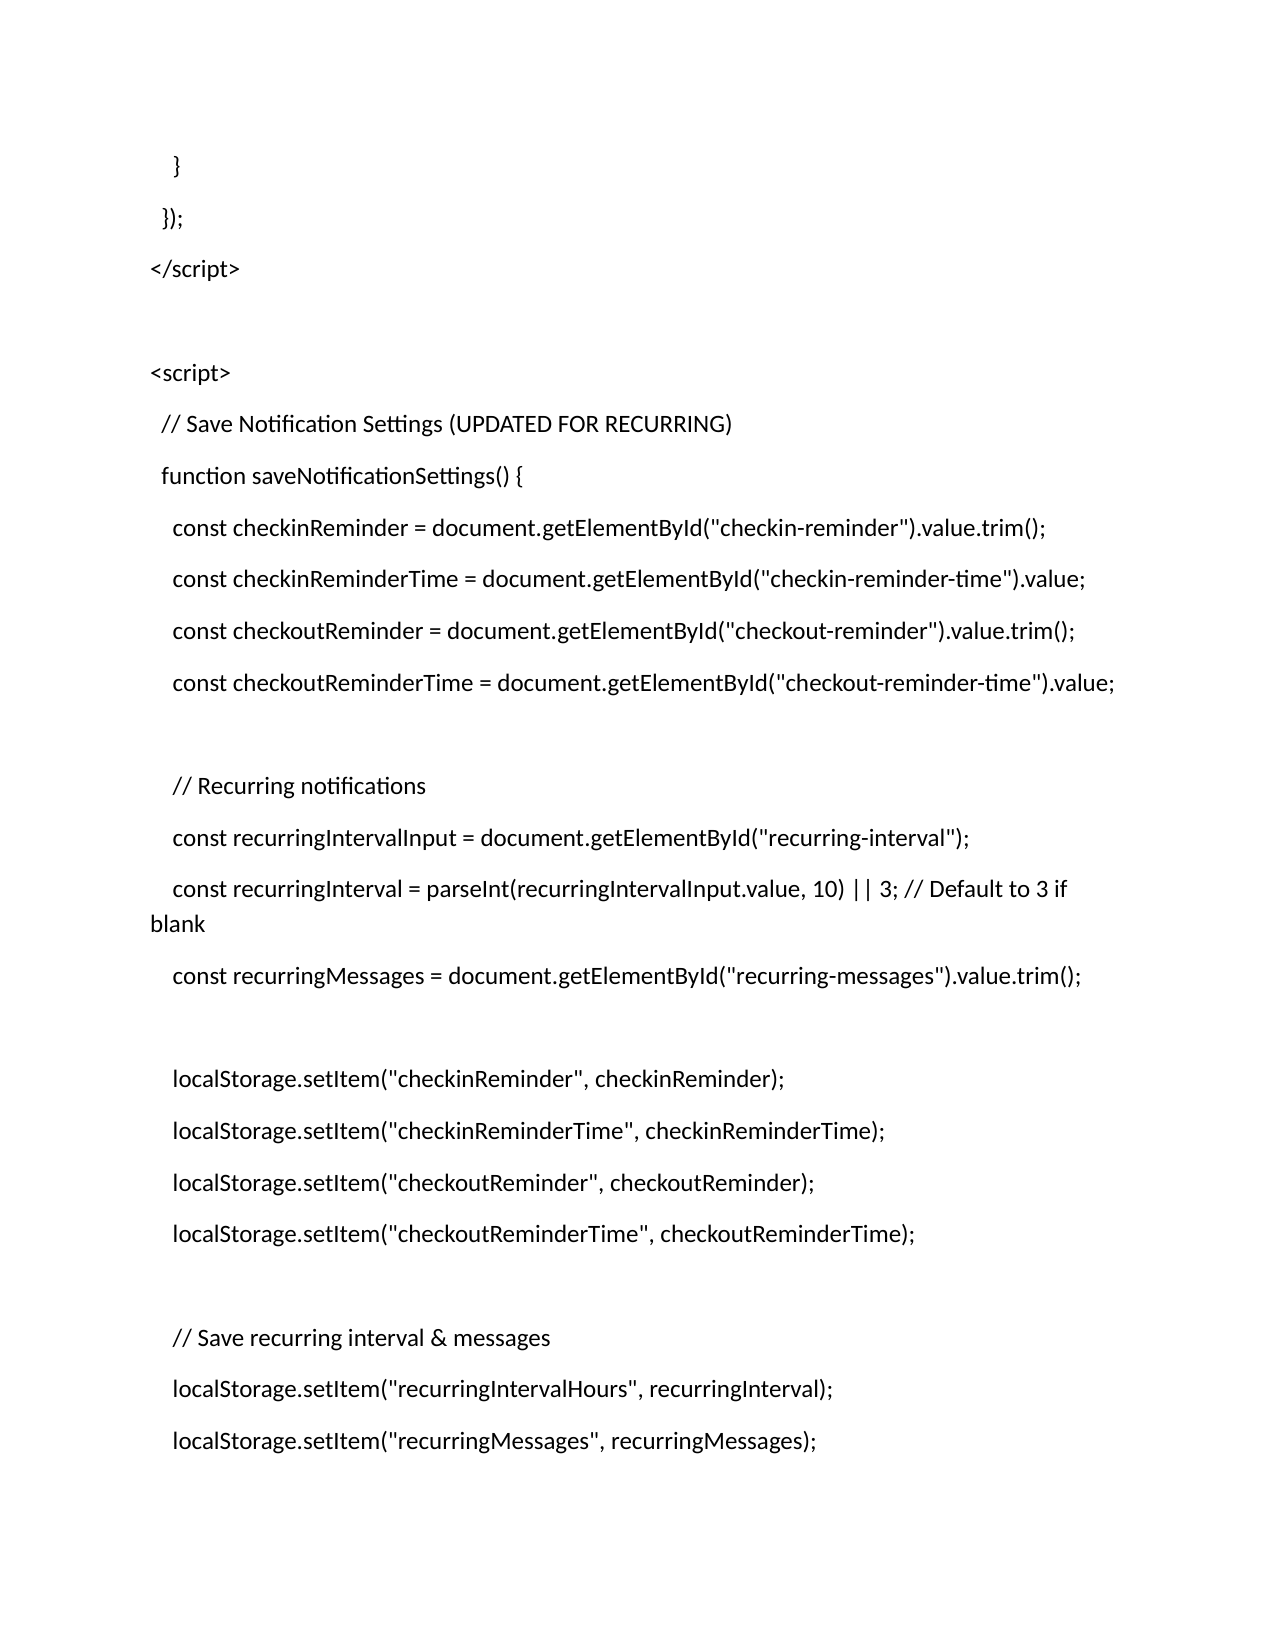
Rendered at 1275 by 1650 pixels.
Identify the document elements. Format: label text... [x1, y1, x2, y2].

text function saveNotificationSettings() { [150, 460, 1125, 491]
text localStorage.setItem("checkoutReminder", checkoutReminder); [150, 1167, 1125, 1197]
text const recurringIntervalInput = document.getElementById("recurring-interval"); [150, 822, 1125, 852]
text localStorage.setItem("recurringIntervalHours", recurringInterval); [150, 1373, 1125, 1404]
text } [150, 150, 1125, 181]
text const recurringMessages = document.getElementById("recurring-messages").value.trim(); [150, 960, 1125, 991]
text // Save recurring interval & messages [150, 1322, 1125, 1352]
text localStorage.setItem("recurringMessages", recurringMessages); [150, 1425, 1125, 1456]
text }); [150, 202, 1125, 232]
text <script> [150, 357, 1125, 387]
text </script> [150, 253, 1125, 284]
text const checkinReminderTime = document.getElementById("checkin-reminder-time").value; [150, 563, 1125, 594]
text // Recurring notifications [150, 770, 1125, 801]
text localStorage.setItem("checkinReminder", checkinReminder); [150, 1063, 1125, 1094]
text localStorage.setItem("checkoutReminderTime", checkoutReminderTime); [150, 1218, 1125, 1249]
text const checkinReminder = document.getElementById("checkin-reminder").value.trim(); [150, 512, 1125, 542]
text const checkoutReminder = document.getElementById("checkout-reminder").value.trim(); [150, 615, 1125, 646]
text // Save Notification Settings (UPDATED FOR RECURRING) [150, 408, 1125, 439]
text const recurringInterval = parseInt(recurringIntervalInput.value, 10) || 3; // Default to 3 if blank [150, 873, 1125, 939]
text localStorage.setItem("checkinReminderTime", checkinReminderTime); [150, 1115, 1125, 1146]
text const checkoutReminderTime = document.getElementById("checkout-reminder-time").value; [150, 667, 1125, 697]
